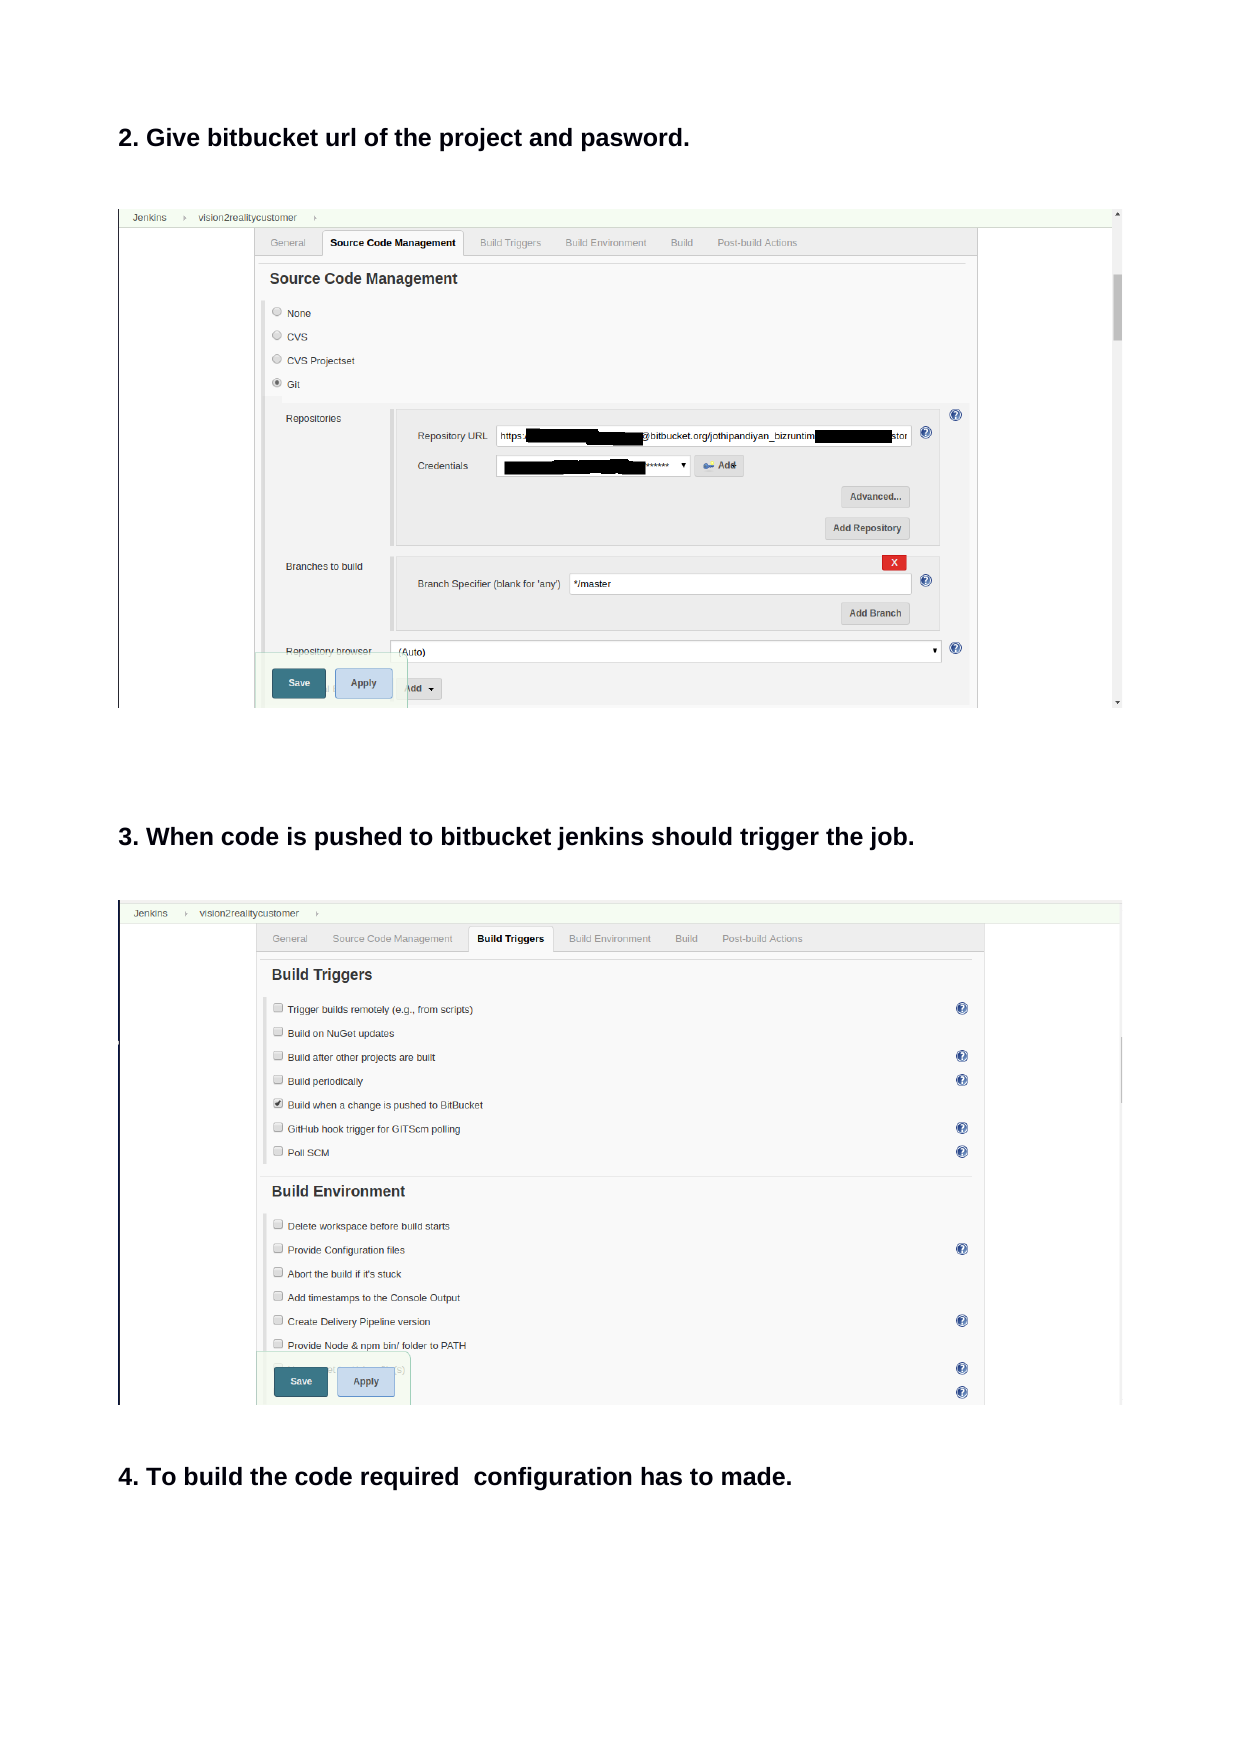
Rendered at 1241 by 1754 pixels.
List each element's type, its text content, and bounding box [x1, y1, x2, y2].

text 4. To build the code required configuration has to made. [118, 1462, 1122, 1491]
picture [118, 209, 1123, 708]
picture [118, 900, 1123, 1405]
text 3. When code is pushed to bitbucket jenkins should trigger the job. [118, 822, 1122, 851]
text 2. Give bitbucket url of the project and pasword. [118, 123, 1122, 152]
